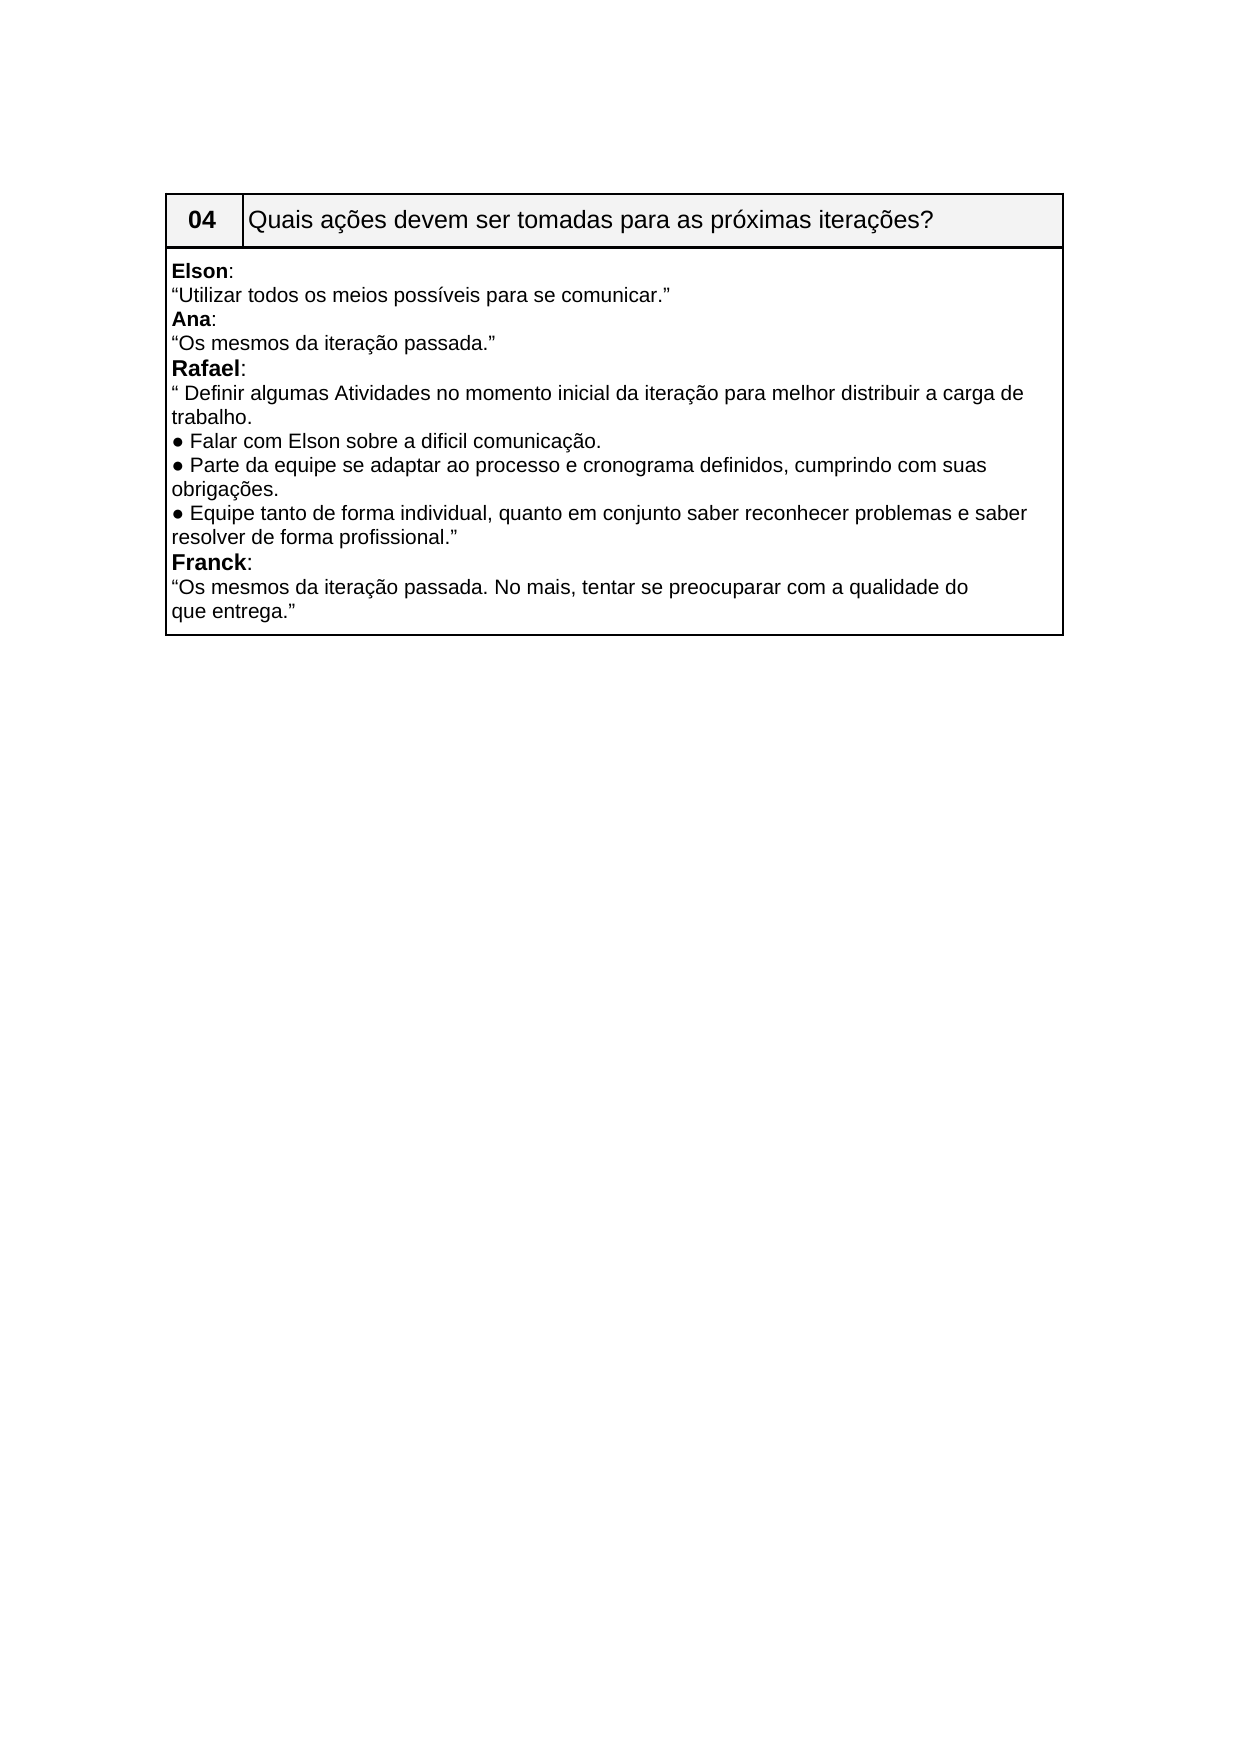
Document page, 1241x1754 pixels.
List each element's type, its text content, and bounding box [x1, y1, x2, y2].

table_header Quais ações devem ser tomadas para as próximas iterações? [244, 195, 1062, 246]
table_cell Elson: “Utilizar todos os meios possíveis para se comunicar.” Ana: “Os mesmos da iteração passada.” Rafael: “ Definir algumas Atividades no momento inicial da iteração para melhor distribuir a carga de trabalho. ● Falar com Elson sobre a dificil comunicação. ● Parte da equipe se adaptar ao processo e cronograma definidos, cumprindo com suas obrigações. ● Equipe tanto de forma individual, quanto em conjunto saber reconhecer problemas e saber resolver de forma profissional.” Franck: “Os mesmos da iteração passada. No mais, tentar se preocuparar com a qualidade do que entrega.” [167, 249, 1062, 633]
table_header 04 [167, 195, 242, 246]
